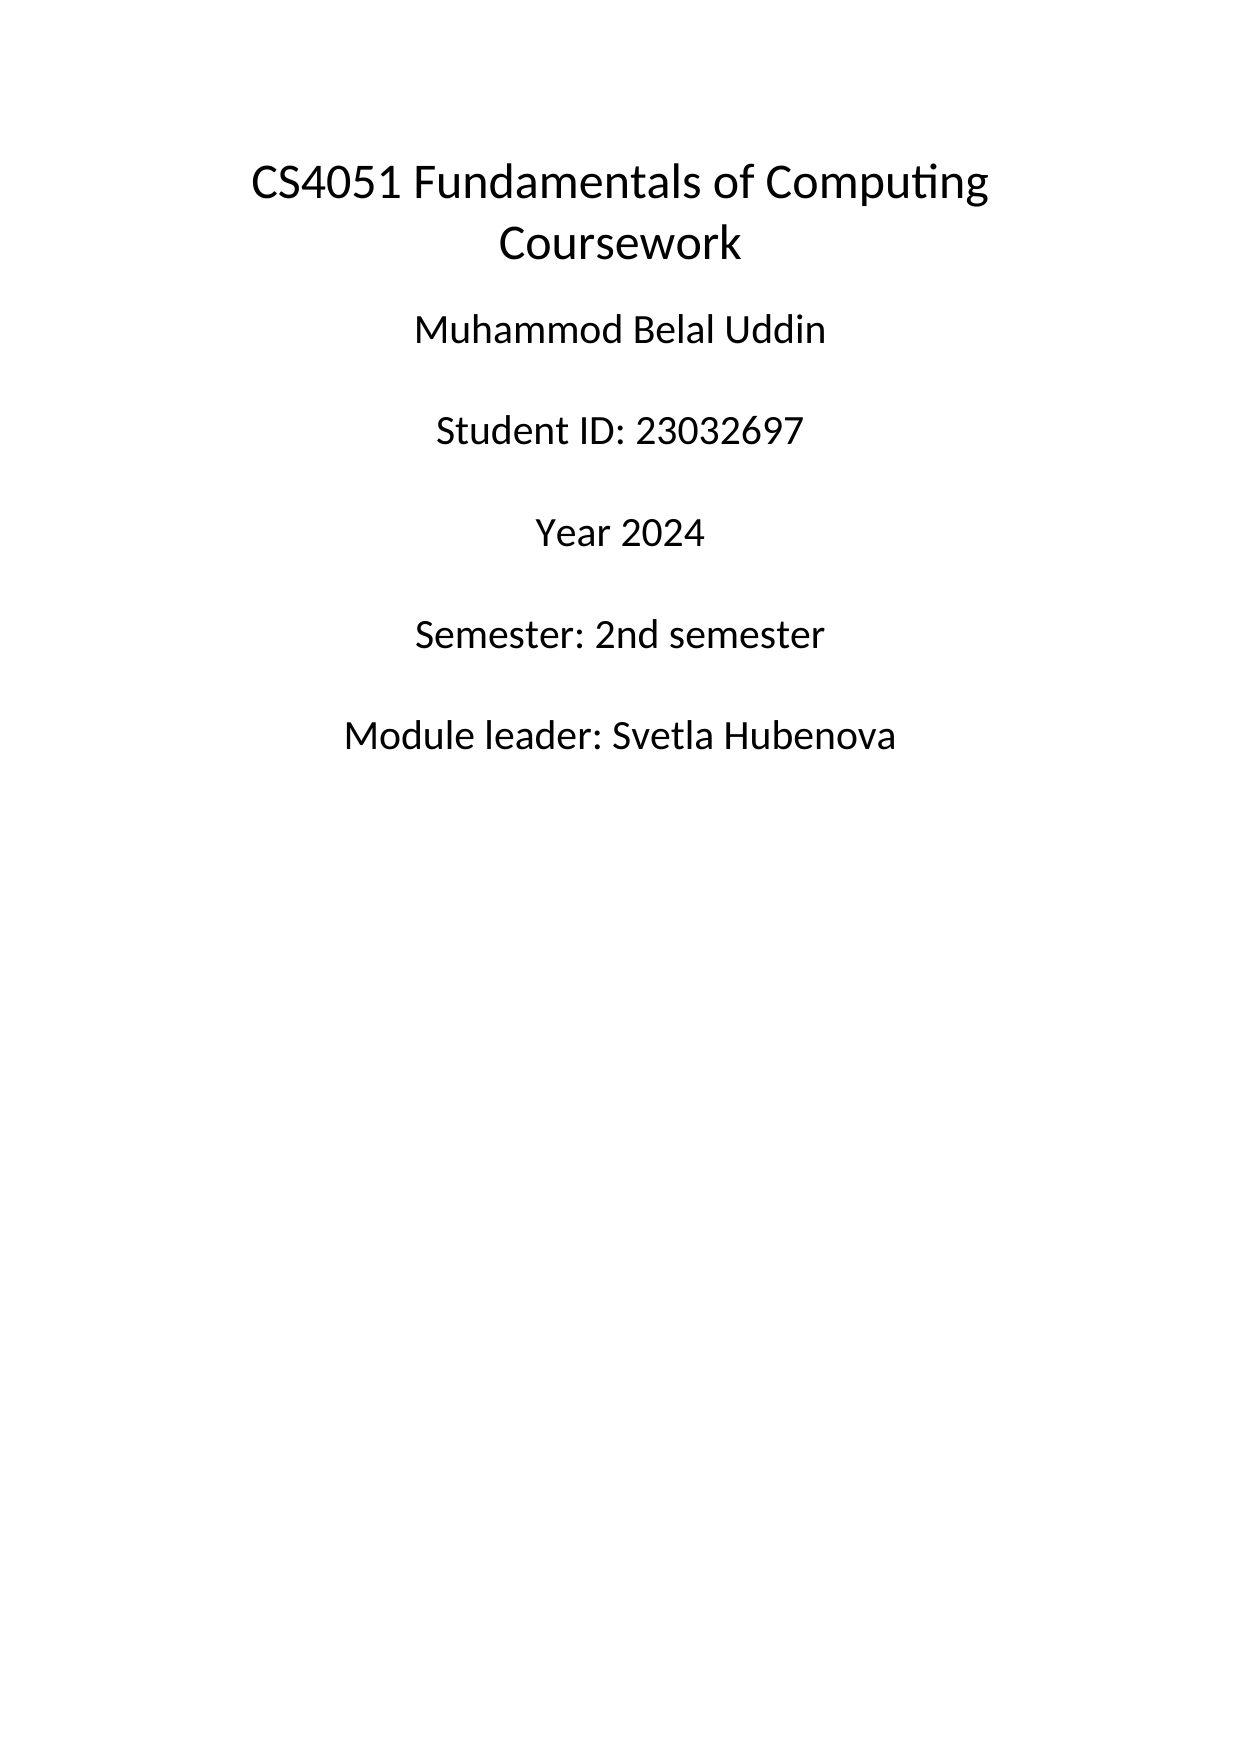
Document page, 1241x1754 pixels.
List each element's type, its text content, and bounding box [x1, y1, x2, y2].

text Module leader: Svetla Hubenova [150, 709, 1090, 760]
text Year 2024 [150, 506, 1090, 557]
text CS4051 Fundamentals of Computing Coursework [150, 150, 1090, 272]
text Muhammod Belal Uddin [150, 303, 1090, 353]
text Student ID: 23032697 [150, 404, 1090, 455]
text Semester: 2nd semester [150, 608, 1090, 658]
